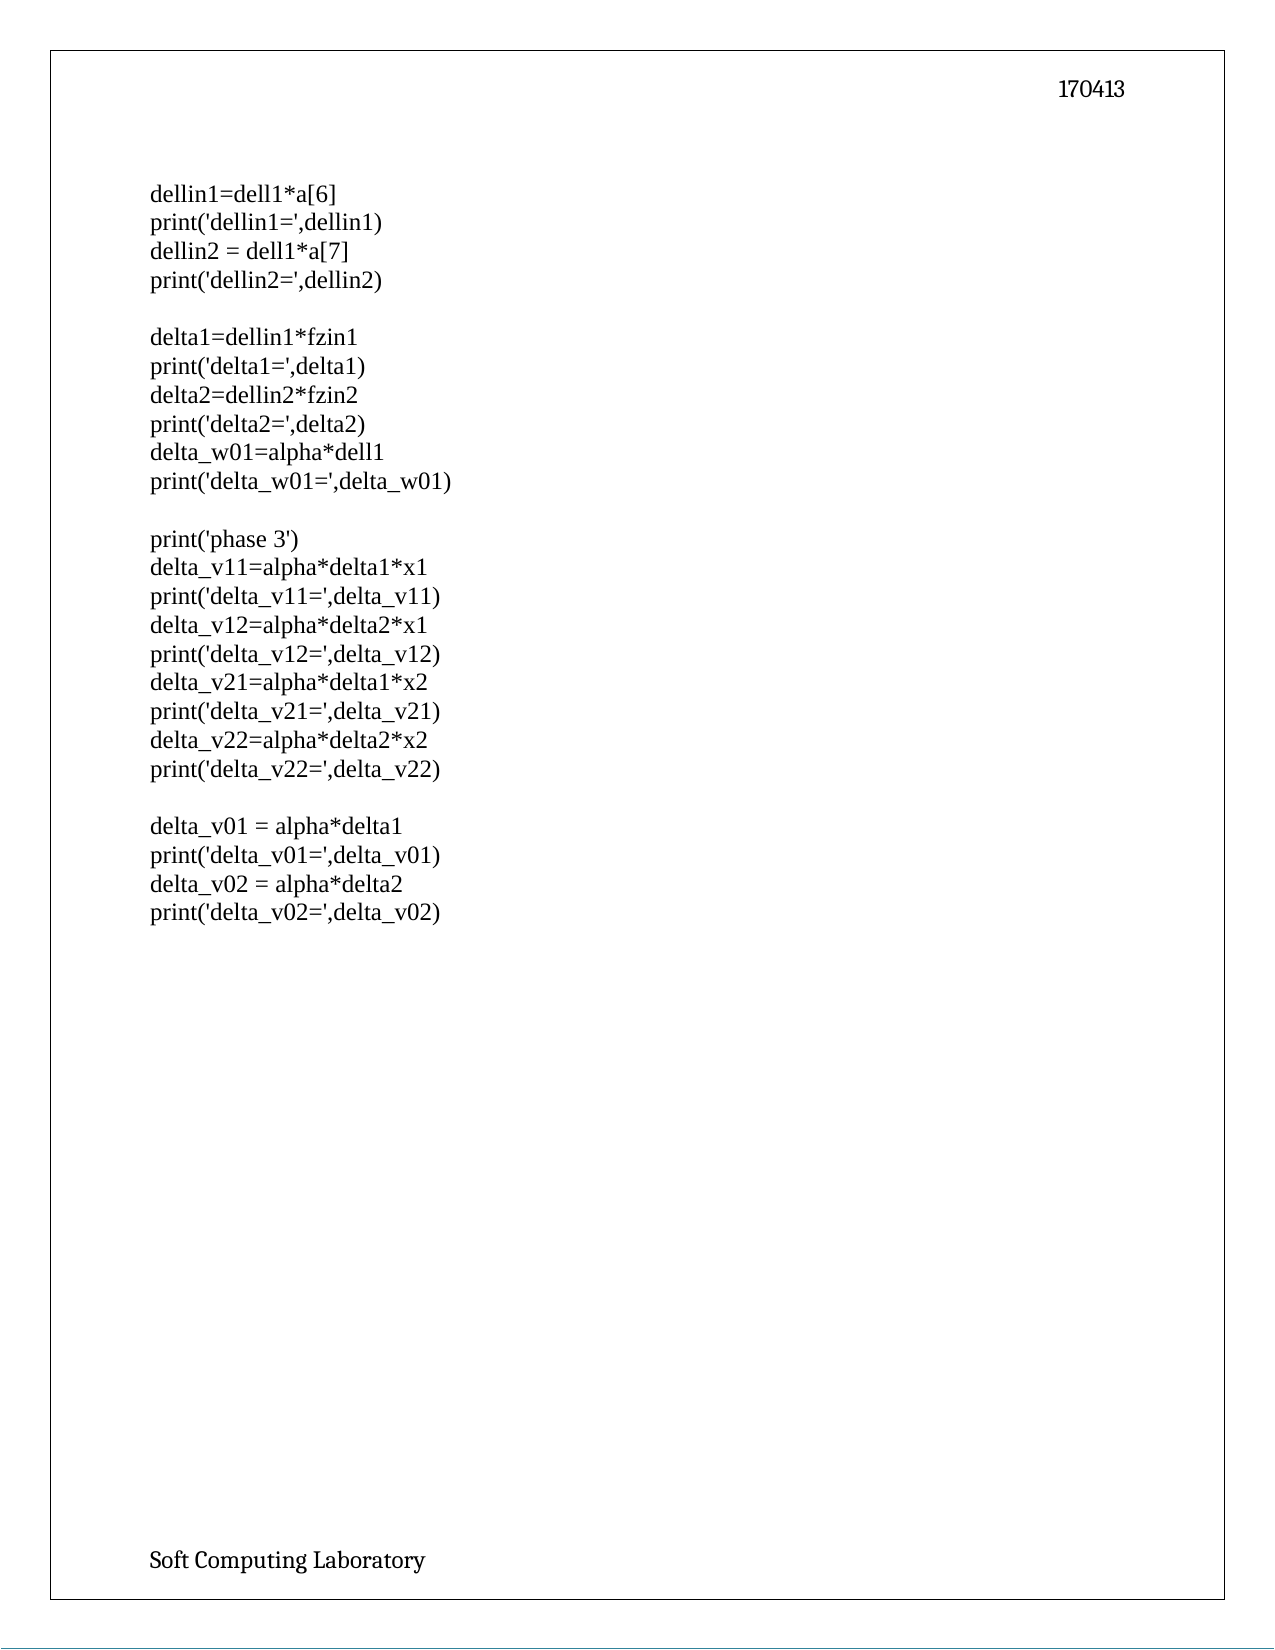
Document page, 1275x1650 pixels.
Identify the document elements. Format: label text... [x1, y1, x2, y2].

text delta_w01=alpha*dell1 [150, 437, 1125, 466]
text dellin2 = dell1*a[7] [150, 236, 1125, 265]
text print('delta_v11=',delta_v11) [150, 581, 1125, 610]
text delta_v12=alpha*delta2*x1 [150, 610, 1125, 639]
text print('delta_v12=',delta_v12) [150, 639, 1125, 667]
text dellin1=dell1*a[6] [150, 179, 1125, 207]
text print('delta_w01=',delta_w01) [150, 466, 1125, 495]
text print('delta_v21=',delta_v21) [150, 696, 1125, 725]
text delta_v21=alpha*delta1*x2 [150, 667, 1125, 696]
text delta_v11=alpha*delta1*x1 [150, 552, 1125, 581]
text delta_v02 = alpha*delta2 [150, 869, 1125, 897]
text print('delta_v01=',delta_v01) [150, 840, 1125, 869]
text print('dellin1=',dellin1) [150, 207, 1125, 236]
text delta_v22=alpha*delta2*x2 [150, 725, 1125, 754]
text delta1=dellin1*fzin1 [150, 322, 1125, 351]
text delta2=dellin2*fzin2 [150, 380, 1125, 409]
text print('phase 3') [150, 524, 1125, 552]
text print('delta_v22=',delta_v22) [150, 754, 1125, 782]
text print('delta2=',delta2) [150, 409, 1125, 437]
text print('delta_v02=',delta_v02) [150, 897, 1125, 926]
text delta_v01 = alpha*delta1 [150, 811, 1125, 840]
text print('dellin2=',dellin2) [150, 265, 1125, 294]
text print('delta1=',delta1) [150, 351, 1125, 380]
